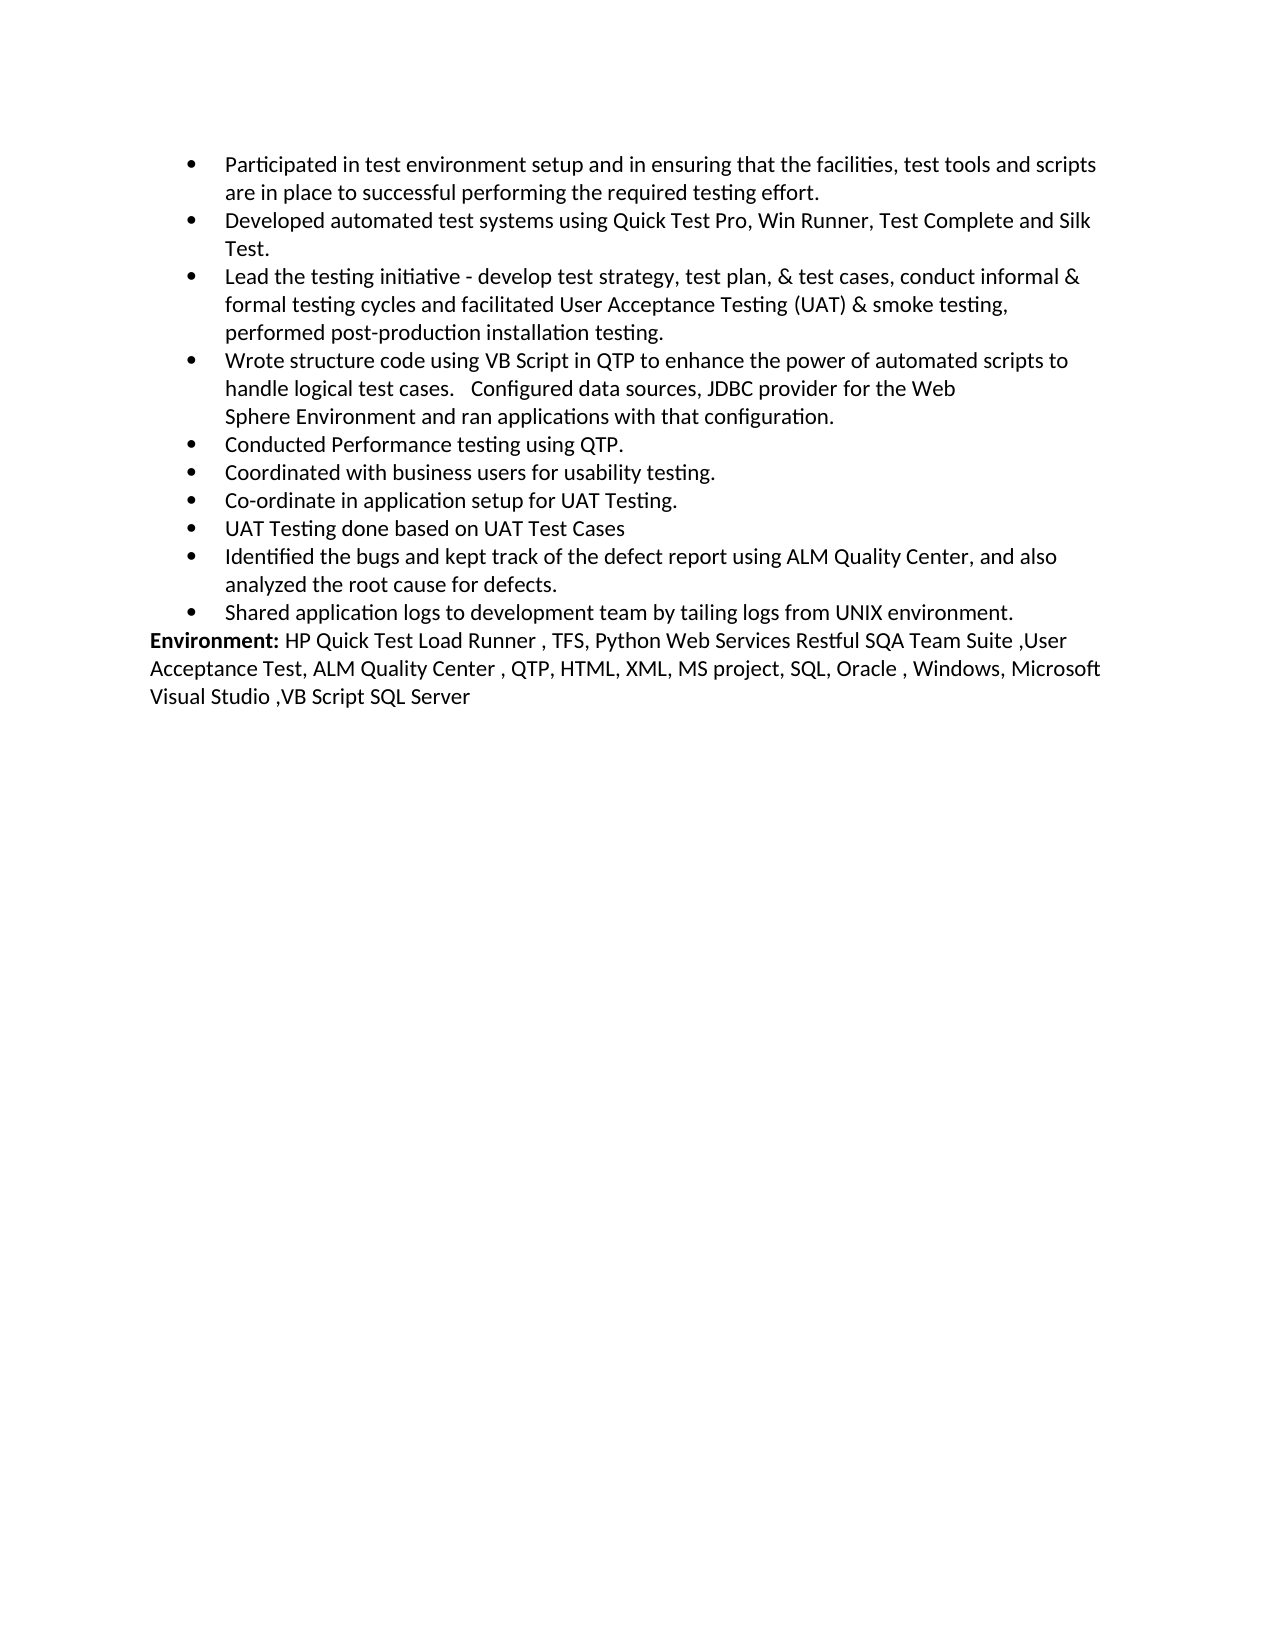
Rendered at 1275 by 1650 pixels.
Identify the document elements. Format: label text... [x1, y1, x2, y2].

list UAT Testing done based on UAT Test Cases [187, 514, 1125, 542]
text Environment: HP Quick Test Load Runner , TFS, Python Web Services Restful SQA Team Suite ,User Acceptance Test, ALM Quality Center , QTP, HTML, XML, MS project, SQL, Oracle , Windows, Microsoft Visual Studio ,VB Script SQL Server [150, 626, 1125, 710]
list Shared application logs to development team by tailing logs from UNIX environment. [187, 598, 1125, 626]
list Wrote structure code using VB Script in QTP to enhance the power of automated scripts to handle logical test cases. Configured data sources, JDBC provider for the Web Sphere Environment and ran applications with that configuration. [187, 346, 1125, 430]
list Coordinated with business users for usability testing. [187, 458, 1125, 486]
list Lead the testing initiative - develop test strategy, test plan, & test cases, conduct informal & formal testing cycles and facilitated User Acceptance Testing (UAT) & smoke testing, performed post-production installation testing. [187, 262, 1125, 346]
list Participated in test environment setup and in ensuring that the facilities, test tools and scripts are in place to successful performing the required testing effort. [187, 150, 1125, 206]
list Developed automated test systems using Quick Test Pro, Win Runner, Test Complete and Silk Test. [187, 206, 1125, 262]
list Co-ordinate in application setup for UAT Testing. [187, 486, 1125, 514]
list Identified the bugs and kept track of the defect report using ALM Quality Center, and also analyzed the root cause for defects. [187, 542, 1125, 598]
list Conducted Performance testing using QTP. [187, 430, 1125, 458]
